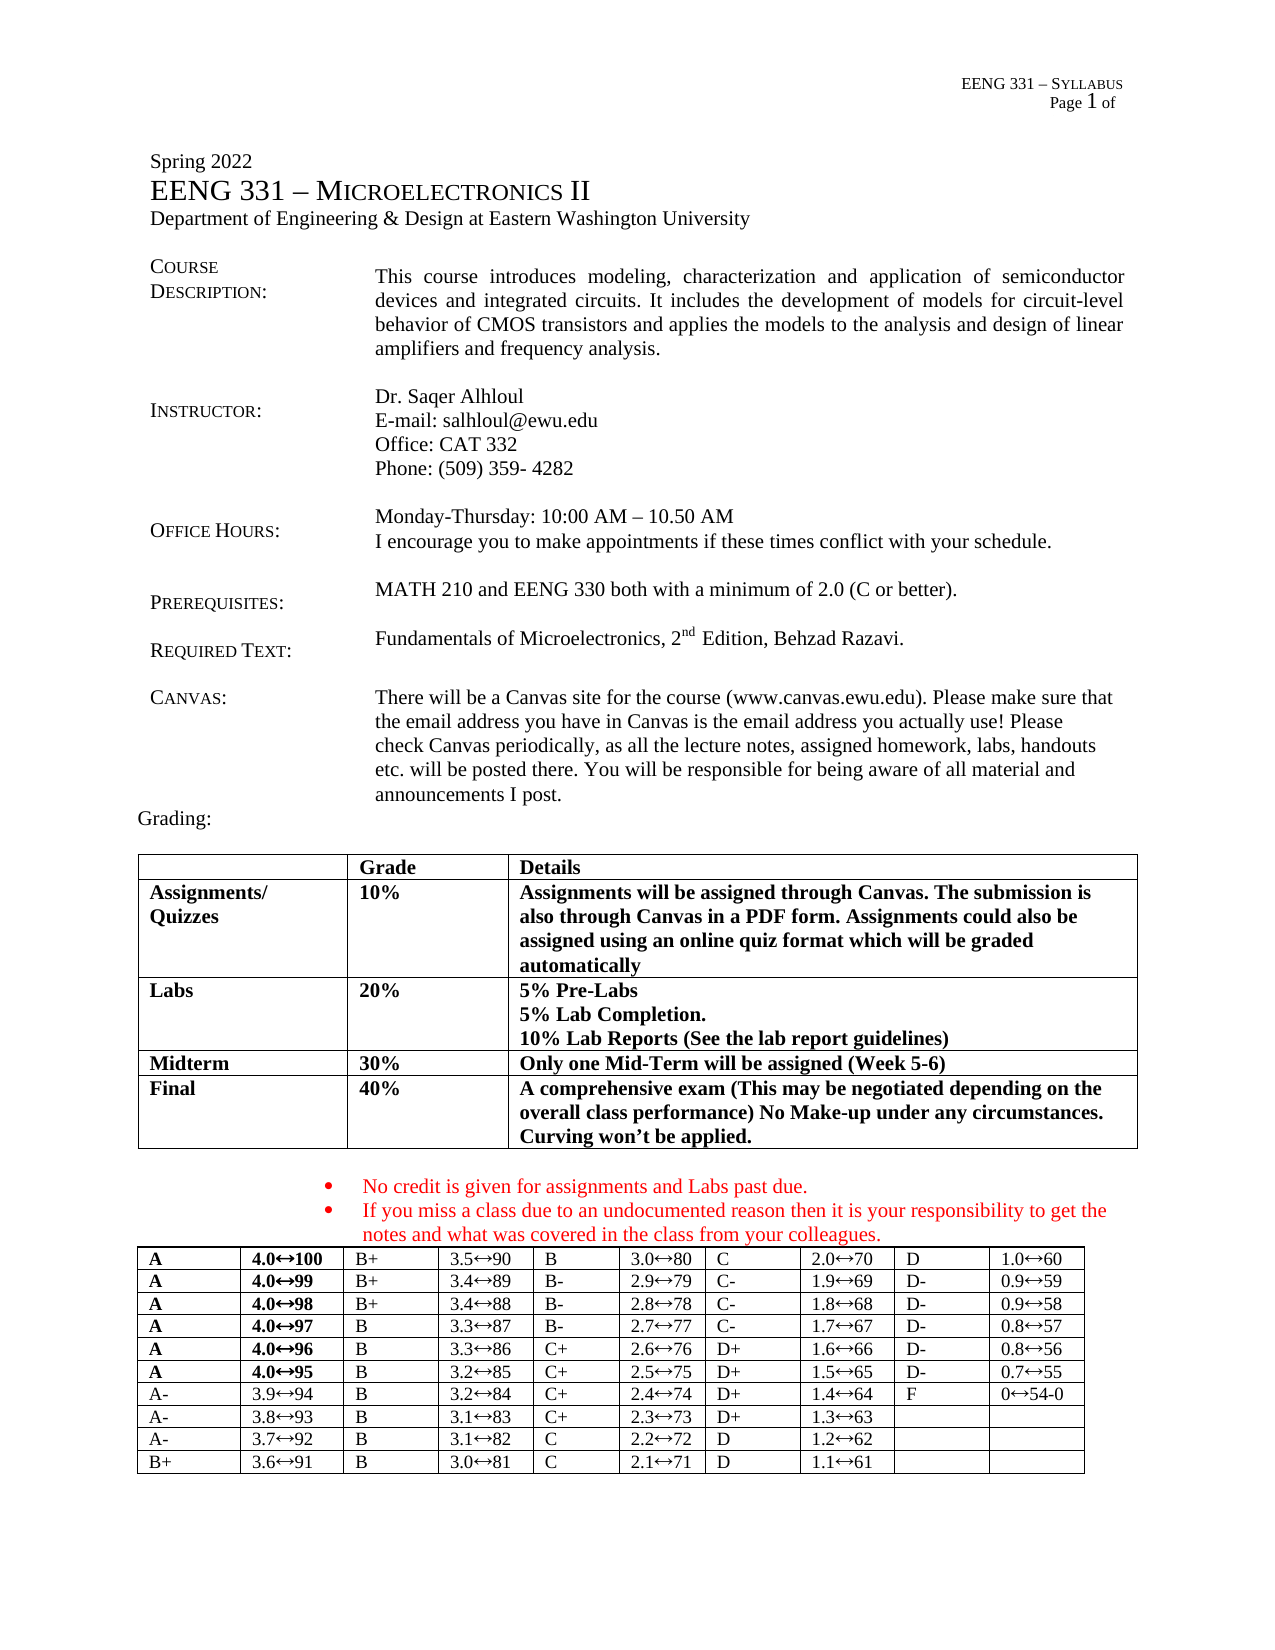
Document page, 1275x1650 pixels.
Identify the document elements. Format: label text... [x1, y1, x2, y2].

table_cell [895, 1406, 989, 1427]
table_cell B [344, 1361, 438, 1382]
table_cell Only one Mid-Term will be assigned (Week 5-6) [509, 1051, 1137, 1075]
table_cell [895, 1451, 989, 1472]
table_cell C+ [534, 1406, 619, 1427]
table_cell 4.097 [241, 1315, 343, 1337]
table_cell 2.777 [620, 1315, 705, 1337]
table_cell B- [534, 1315, 619, 1337]
table_cell D [706, 1451, 800, 1472]
table_cell B- [534, 1293, 619, 1314]
table_cell [990, 1406, 1084, 1427]
table_cell C- [706, 1293, 800, 1314]
table_cell 10% [348, 880, 508, 977]
table_cell D+ [706, 1406, 800, 1427]
table_cell Assignments will be assigned through Canvas. The submission is also through Canvas in a PDF form. Assignments could also be assigned using an online quiz format which will be graded automatically [509, 880, 1137, 977]
table_cell 2.474 [620, 1383, 705, 1405]
table_cell 1.666 [801, 1338, 894, 1359]
table_cell D [706, 1428, 800, 1450]
table_cell 1.262 [801, 1428, 894, 1450]
table_cell D+ [706, 1383, 800, 1405]
table_cell 3.691 [241, 1451, 343, 1472]
table_header 1.060 [990, 1248, 1084, 1269]
table_cell A- [138, 1428, 240, 1450]
text INSTRUCTOR: [150, 398, 339, 422]
table_cell D- [895, 1361, 989, 1382]
table_header B+ [344, 1248, 438, 1269]
table_cell 4.099 [241, 1270, 343, 1292]
table_cell 4.096 [241, 1338, 343, 1359]
list If you miss a class due to an undocumented reason then it is your responsibility to get the notes and what was covered in the class from your colleagues. [325, 1198, 1137, 1246]
table_cell 2.171 [620, 1451, 705, 1472]
table_cell C- [706, 1270, 800, 1292]
table_cell B [344, 1428, 438, 1450]
table_cell 1.161 [801, 1451, 894, 1472]
text Phone: (509) 359- 4282 [375, 456, 1137, 480]
table_cell 3.284 [439, 1383, 533, 1405]
table_cell 0.857 [990, 1315, 1084, 1337]
table_cell 0.958 [990, 1293, 1084, 1314]
text MATH 210 and EENG 330 both with a minimum of 2.0 (C or better). [375, 576, 1137, 601]
table_cell D- [895, 1315, 989, 1337]
table_cell [990, 1428, 1084, 1450]
text Grading: [137, 806, 1137, 829]
table_header B [534, 1248, 619, 1269]
text E-mail: salhloul@ewu.edu Office: CAT 332 [375, 408, 655, 456]
table_cell D- [895, 1293, 989, 1314]
table_cell C [534, 1451, 619, 1472]
table_cell 054-0 [990, 1383, 1084, 1405]
table_cell B [344, 1406, 438, 1427]
table_header Grade [348, 855, 508, 879]
table_cell 1.767 [801, 1315, 894, 1337]
list No credit is given for assignments and Labs past due. [325, 1174, 1137, 1198]
table_cell A [138, 1338, 240, 1359]
table_cell 5% Pre-Labs 5% Lab Completion. 10% Lab Reports (See the lab report guidelines) [509, 978, 1137, 1050]
text COURSE DESCRIPTION: [150, 254, 339, 303]
table_cell B+ [344, 1270, 438, 1292]
text This course introduces modeling, characterization and application of semiconductor devices and integrated circuits. It includes the development of models for circuit-level behavior of CMOS transistors and applies the models to the analysis and design of linear amplifiers and frequency analysis. [375, 264, 1125, 360]
table_cell 3.081 [439, 1451, 533, 1472]
table_cell 1.464 [801, 1383, 894, 1405]
table_header D [895, 1248, 989, 1269]
table_cell B+ [344, 1293, 438, 1314]
table_header C [706, 1248, 800, 1269]
table_cell 0.856 [990, 1338, 1084, 1359]
table_cell 3.182 [439, 1428, 533, 1450]
text EENG 331 – MICROELECTRONICS II [150, 173, 1137, 207]
text I encourage you to make appointments if these times conflict with your schedule. [375, 528, 1137, 553]
text Dr. Saqer Alhloul [375, 384, 1137, 408]
table_cell 2.979 [620, 1270, 705, 1292]
text Fundamentals of Microelectronics, 2nd Edition, Behzad Razavi. [375, 624, 1137, 650]
table_cell Labs [139, 978, 347, 1050]
table_cell 3.489 [439, 1270, 533, 1292]
table_cell 3.994 [241, 1383, 343, 1405]
table_header [139, 855, 347, 879]
table_cell D- [895, 1338, 989, 1359]
table_cell [895, 1428, 989, 1450]
table_cell A- [138, 1406, 240, 1427]
table_cell A [138, 1270, 240, 1292]
table_cell D- [895, 1270, 989, 1292]
table_cell 0.959 [990, 1270, 1084, 1292]
text PREREQUISITES: REQUIRED TEXT: [150, 590, 294, 662]
table_cell A [138, 1315, 240, 1337]
table_cell 30% [348, 1051, 508, 1075]
table_cell 2.878 [620, 1293, 705, 1314]
table_cell [990, 1451, 1084, 1472]
table_cell D+ [706, 1361, 800, 1382]
table_cell 4.098 [241, 1293, 343, 1314]
text CANVAS: There will be a Canvas site for the course (www.canvas.ewu.edu). Please make sure that the email address you have in Canvas is the email address you actually use! Please check Canvas periodically, as all the lecture notes, assigned homework, labs, handouts etc. will be posted there. You will be responsible for being aware of all material and announcements I post. [150, 685, 1117, 806]
table_cell C- [706, 1315, 800, 1337]
text Department of Engineering & Design at Eastern Washington University [150, 207, 1137, 230]
table_header 3.080 [620, 1248, 705, 1269]
table_cell Assignments/Quizzes [139, 880, 347, 977]
table_cell Final [139, 1076, 347, 1148]
table_cell B [344, 1315, 438, 1337]
table_cell 4.095 [241, 1361, 343, 1382]
table_cell C+ [534, 1383, 619, 1405]
table_header 3.590 [439, 1248, 533, 1269]
table_cell 1.363 [801, 1406, 894, 1427]
table_cell 3.792 [241, 1428, 343, 1450]
table_cell C+ [534, 1338, 619, 1359]
table_cell 2.272 [620, 1428, 705, 1450]
table_header 2.070 [801, 1248, 894, 1269]
table_cell 3.183 [439, 1406, 533, 1427]
table_cell 3.893 [241, 1406, 343, 1427]
table_header Details [509, 855, 1137, 879]
table_cell 3.387 [439, 1315, 533, 1337]
table_cell 1.868 [801, 1293, 894, 1314]
table_cell B [344, 1338, 438, 1359]
table_cell Midterm [139, 1051, 347, 1075]
table_cell 3.285 [439, 1361, 533, 1382]
table_cell 40% [348, 1076, 508, 1148]
table_cell C [534, 1428, 619, 1450]
table_cell 1.565 [801, 1361, 894, 1382]
text Spring 2022 [150, 149, 1137, 173]
table_cell B [344, 1451, 438, 1472]
table_cell 2.373 [620, 1406, 705, 1427]
table_cell A [138, 1361, 240, 1382]
table_cell 0.755 [990, 1361, 1084, 1382]
table_header A [138, 1248, 240, 1269]
table_header 4.0100 [241, 1248, 343, 1269]
table_cell A [138, 1293, 240, 1314]
table_cell A comprehensive exam (This may be negotiated depending on the overall class performance) No Make-up under any circumstances. Curving won’t be applied. [509, 1076, 1137, 1148]
table_cell B [344, 1383, 438, 1405]
text OFFICE HOURS: [150, 518, 339, 542]
table_cell 2.676 [620, 1338, 705, 1359]
table_cell 2.575 [620, 1361, 705, 1382]
table_cell 3.386 [439, 1338, 533, 1359]
table_cell D+ [706, 1338, 800, 1359]
table_cell F [895, 1383, 989, 1405]
table_cell 20% [348, 978, 508, 1050]
table_cell C+ [534, 1361, 619, 1382]
table_cell A- [138, 1383, 240, 1405]
text Monday-Thursday: 10:00 AM – 10.50 AM [375, 504, 1137, 528]
table_cell B+ [138, 1451, 240, 1472]
table_cell 1.969 [801, 1270, 894, 1292]
table_cell 3.488 [439, 1293, 533, 1314]
table_cell B- [534, 1270, 619, 1292]
